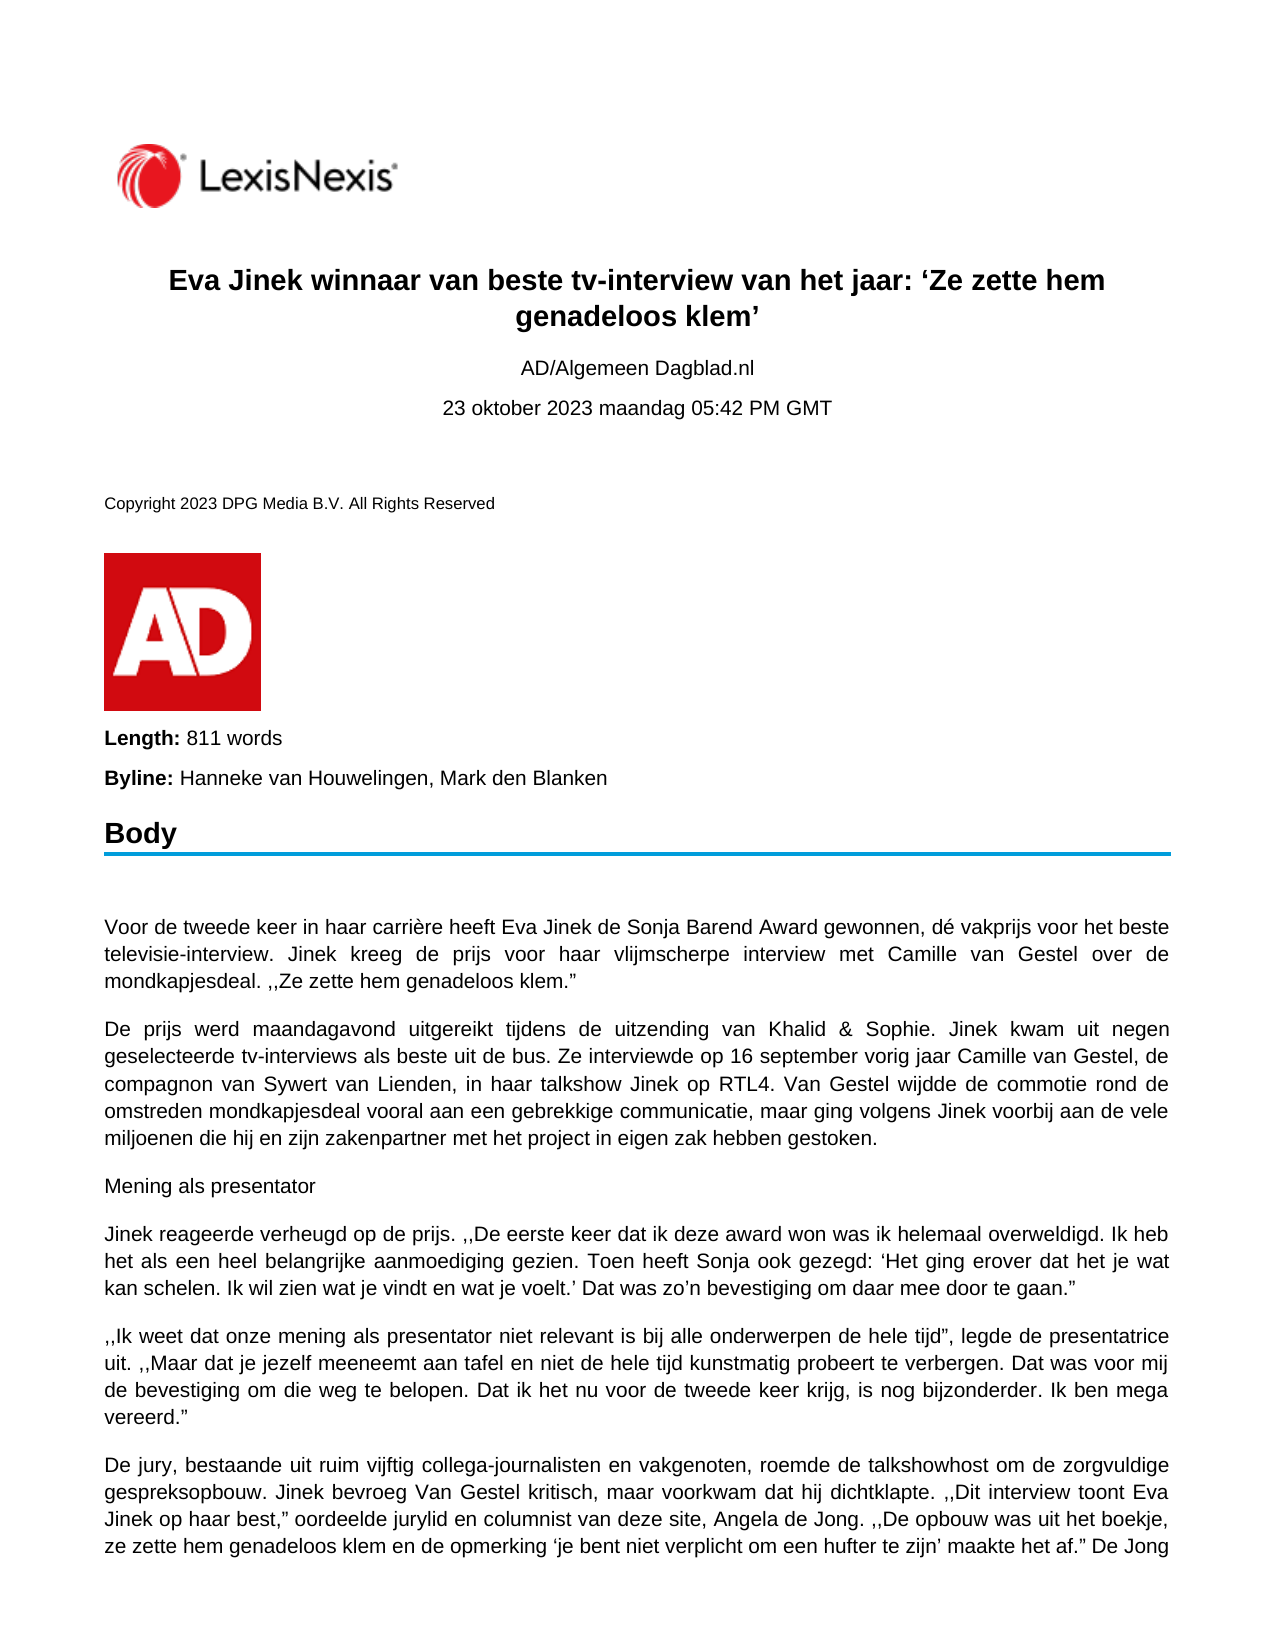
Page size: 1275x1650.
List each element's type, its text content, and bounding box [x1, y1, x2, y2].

picture [104, 553, 261, 711]
text Mening als presentator [104, 1170, 1171, 1197]
text Jinek reageerde verheugd op de prijs. ,,De eerste keer dat ik deze award won was ik helemaal overweldigd. Ik heb het als een heel belangrijke aanmoediging gezien. Toen heeft Sonja ook gezegd: ‘Het ging erover dat het je wat kan schelen. Ik wil zien wat je vindt en wat je voelt.’ Dat was zo’n bevestiging om daar mee door te gaan.” [104, 1218, 1171, 1299]
text Byline: Hanneke van Houwelingen, Mark den Blanken [104, 762, 1171, 789]
text De prijs werd maandagavond uitgereikt tijdens de uitzending van Khalid & Sophie. Jinek kwam uit negen geselecteerde tv-interviews als beste uit de bus. Ze interviewde op 16 september vorig jaar Camille van Gestel, de compagnon van Sywert van Lienden, in haar talkshow Jinek op RTL4. Van Gestel wijdde de commotie rond de omstreden mondkapjesdeal vooral aan een gebrekkige communicatie, maar ging volgens Jinek voorbij aan de vele miljoenen die hij en zijn zakenpartner met het project in eigen zak hebben gestoken. [104, 1014, 1171, 1149]
text ,,Ik weet dat onze mening als presentator niet relevant is bij alle onderwerpen de hele tijd”, legde de presentatrice uit. ,,Maar dat je jezelf meeneemt aan tafel en niet de hele tijd kunstmatig probeert te verbergen. Dat was voor mij de bevestiging om die weg te belopen. Dat ik het nu voor de tweede keer krijg, is nog bijzonderder. Ik ben mega vereerd.” [104, 1320, 1171, 1429]
text Copyright 2023 DPG Media B.V. All Rights Reserved [104, 461, 1171, 513]
subtitle Eva Jinek winnaar van beste tv-interview van het jaar: ‘Ze zette hem genadeloos klem’ [104, 261, 1171, 332]
text AD/Algemeen Dagblad.nl [104, 353, 1171, 380]
picture [104, 144, 412, 208]
text Body [104, 814, 1171, 850]
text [104, 1449, 1171, 1558]
text Length: 811 words [104, 723, 1171, 750]
text 23 oktober 2023 maandag 05:42 PM GMT [104, 393, 1171, 420]
text Voor de tweede keer in haar carrière heeft Eva Jinek de Sonja Barend Award gewonnen, dé vakprijs voor het beste televisie-interview. Jinek kreeg de prijs voor haar vlijmscherpe interview met Camille van Gestel over de mondkapjesdeal. ,,Ze zette hem genadeloos klem.” [104, 912, 1171, 993]
